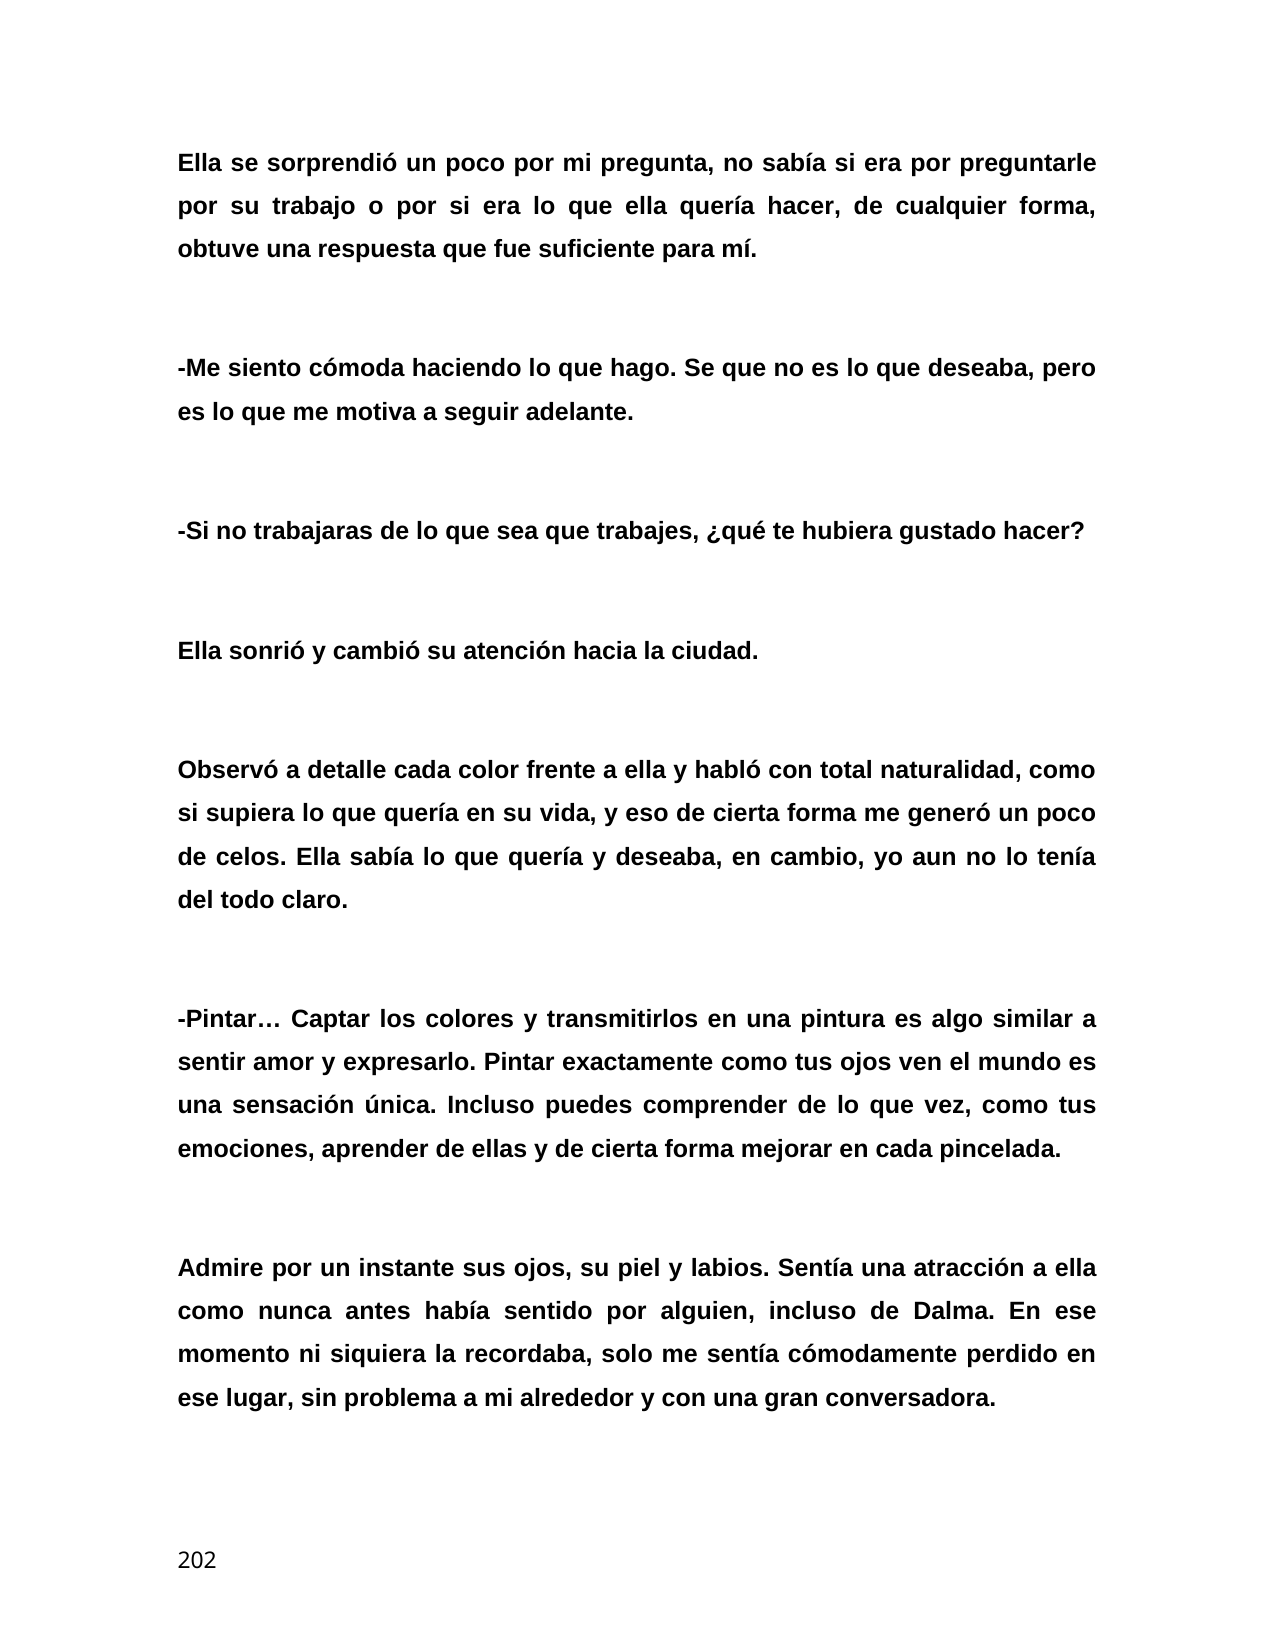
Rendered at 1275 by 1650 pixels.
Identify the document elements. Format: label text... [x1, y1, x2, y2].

text Admire por un instante sus ojos, su piel y labios. Sentía una atracción a ella como nunca antes había sentido por alguien, incluso de Dalma. En ese momento ni siquiera la recordaba, solo me sentía cómodamente perdido en ese lugar, sin problema a mi alrededor y con una gran conversadora. [177, 1253, 1098, 1411]
text -Pintar… Captar los colores y transmitirlos en una pintura es algo similar a sentir amor y expresarlo. Pintar exactamente como tus ojos ven el mundo es una sensación única. Incluso puedes comprender de lo que vez, como tus emociones, aprender de ellas y de cierta forma mejorar en cada pincelada. [177, 1004, 1098, 1162]
text -Si no trabajaras de lo que sea que trabajes, ¿qué te hubiera gustado hacer? [177, 516, 1098, 545]
text Ella se sorprendió un poco por mi pregunta, no sabía si era por preguntarle por su trabajo o por si era lo que ella quería hacer, de cualquier forma, obtuve una respuesta que fue suficiente para mí. [177, 148, 1098, 263]
text Observó a detalle cada color frente a ella y habló con total naturalidad, como si supiera lo que quería en su vida, y eso de cierta forma me generó un poco de celos. Ella sabía lo que quería y deseaba, en cambio, yo aun no lo tenía del todo claro. [177, 755, 1098, 913]
text -Me siento cómoda haciendo lo que hago. Se que no es lo que deseaba, pero es lo que me motiva a seguir adelante. [177, 353, 1098, 425]
text Ella sonrió y cambió su atención hacia la ciudad. [177, 636, 1098, 664]
